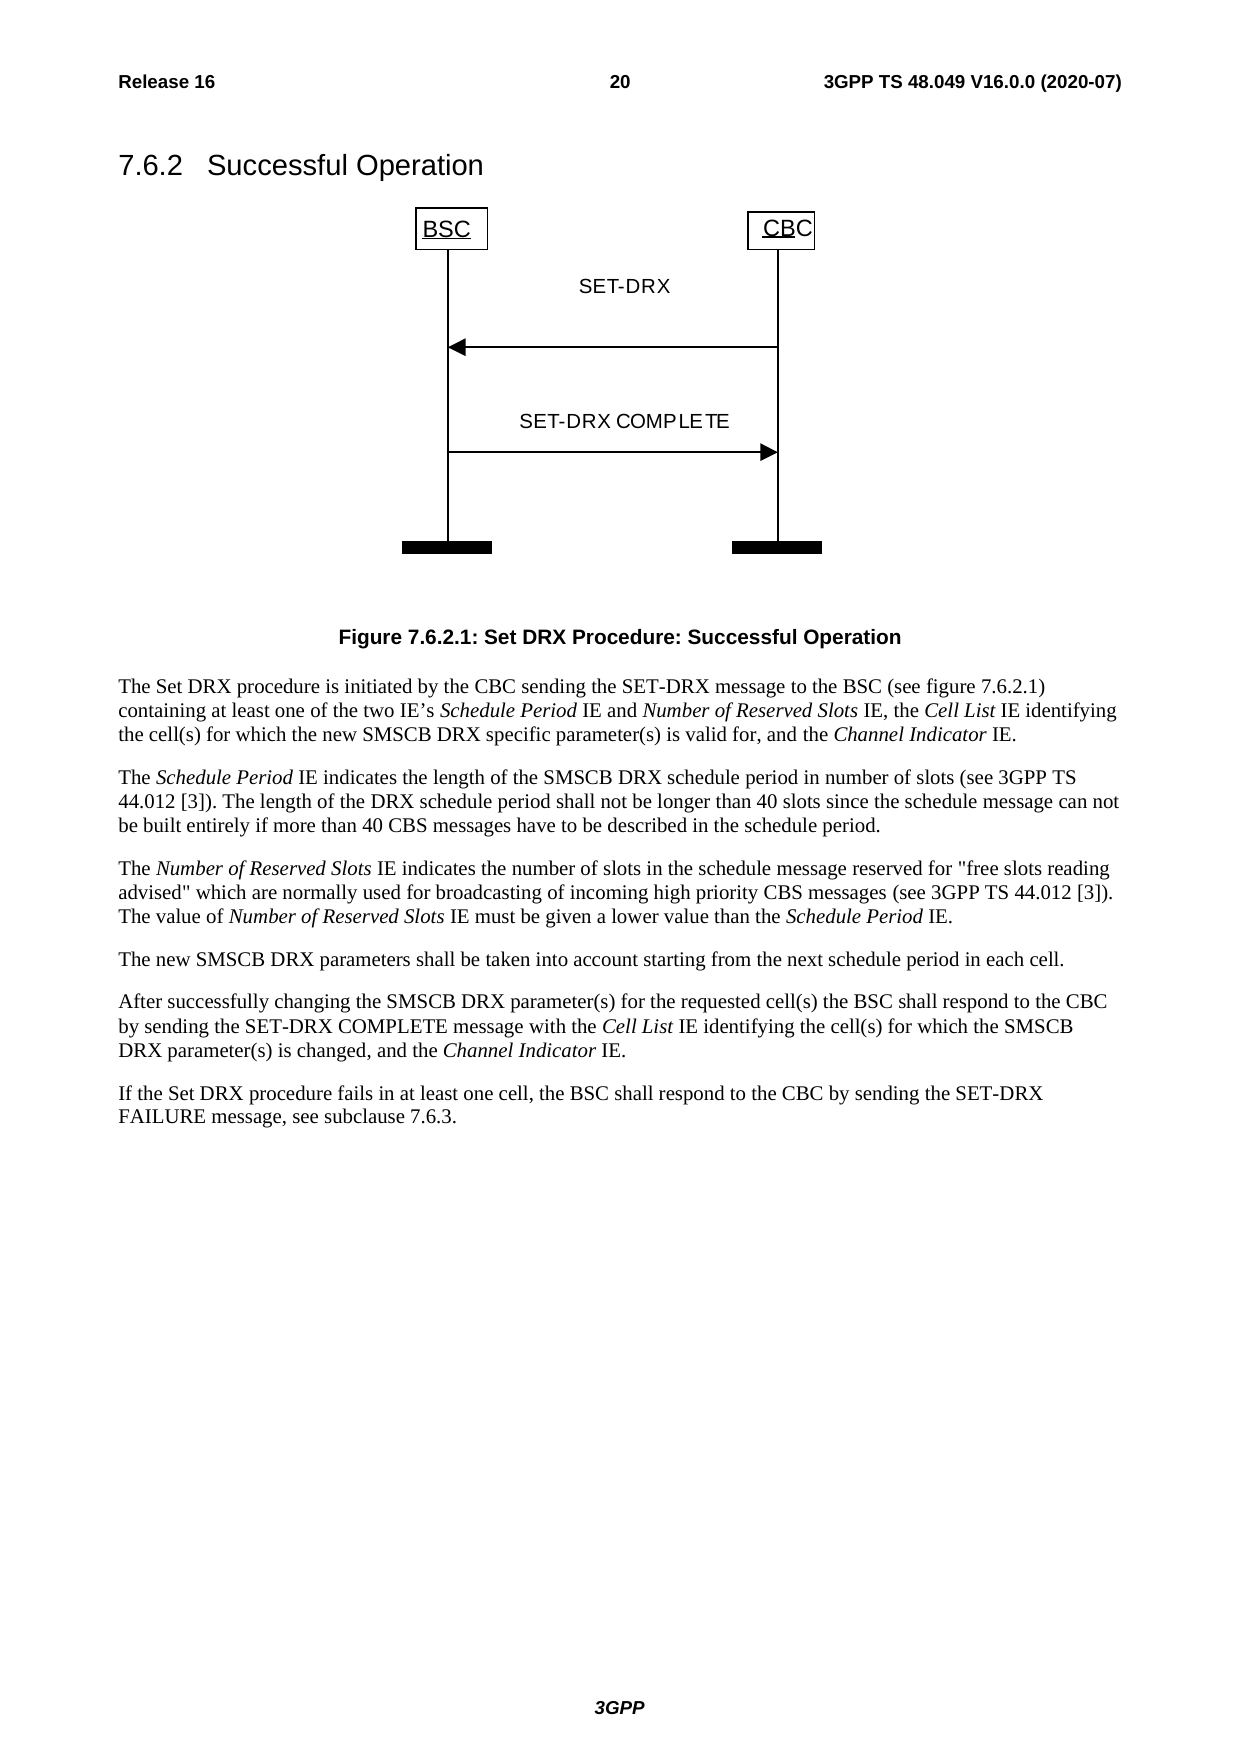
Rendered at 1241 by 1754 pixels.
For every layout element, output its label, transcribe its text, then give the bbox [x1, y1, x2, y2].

text The Schedule Period IE indicates the length of the SMSCB DRX schedule period in number of slots (see 3GPP TS 44.012 [3]). The length of the DRX schedule period shall not be longer than 40 slots since the schedule message can not be built entirely if more than 40 CBS messages have to be described in the schedule period. [118, 765, 1122, 837]
subtitle 7.6.2 Successful Operation [118, 148, 1122, 181]
text Figure 7.6.2.1: Set DRX Procedure: Successful Operation [118, 625, 1122, 649]
text The Number of Reserved Slots IE indicates the number of slots in the schedule message reserved for "free slots reading advised" which are normally used for broadcasting of incoming high priority CBS messages (see 3GPP TS 44.012 [3]). The value of Number of Reserved Slots IE must be given a lower value than the Schedule Period IE. [118, 856, 1122, 928]
text The new SMSCB DRX parameters shall be taken into account starting from the next schedule period in each cell. [118, 947, 1122, 971]
text If the Set DRX procedure fails in at least one cell, the BSC shall respond to the CBC by sending the SET-DRX FAILURE message, see subclause 7.6.3. [118, 1080, 1122, 1128]
text The Set DRX procedure is initiated by the CBC sending the SET-DRX message to the BSC (see figure 7.6.2.1) containing at least one of the two IE’s Schedule Period IE and Number of Reserved Slots IE, the Cell List IE identifying the cell(s) for which the new SMSCB DRX specific parameter(s) is valid for, and the Channel Indicator IE. [118, 674, 1122, 746]
text After successfully changing the SMSCB DRX parameter(s) for the requested cell(s) the BSC shall respond to the CBC by sending the SET-DRX COMPLETE message with the Cell List IE identifying the cell(s) for which the SMSCB DRX parameter(s) is changed, and the Channel Indicator IE. [118, 989, 1122, 1062]
